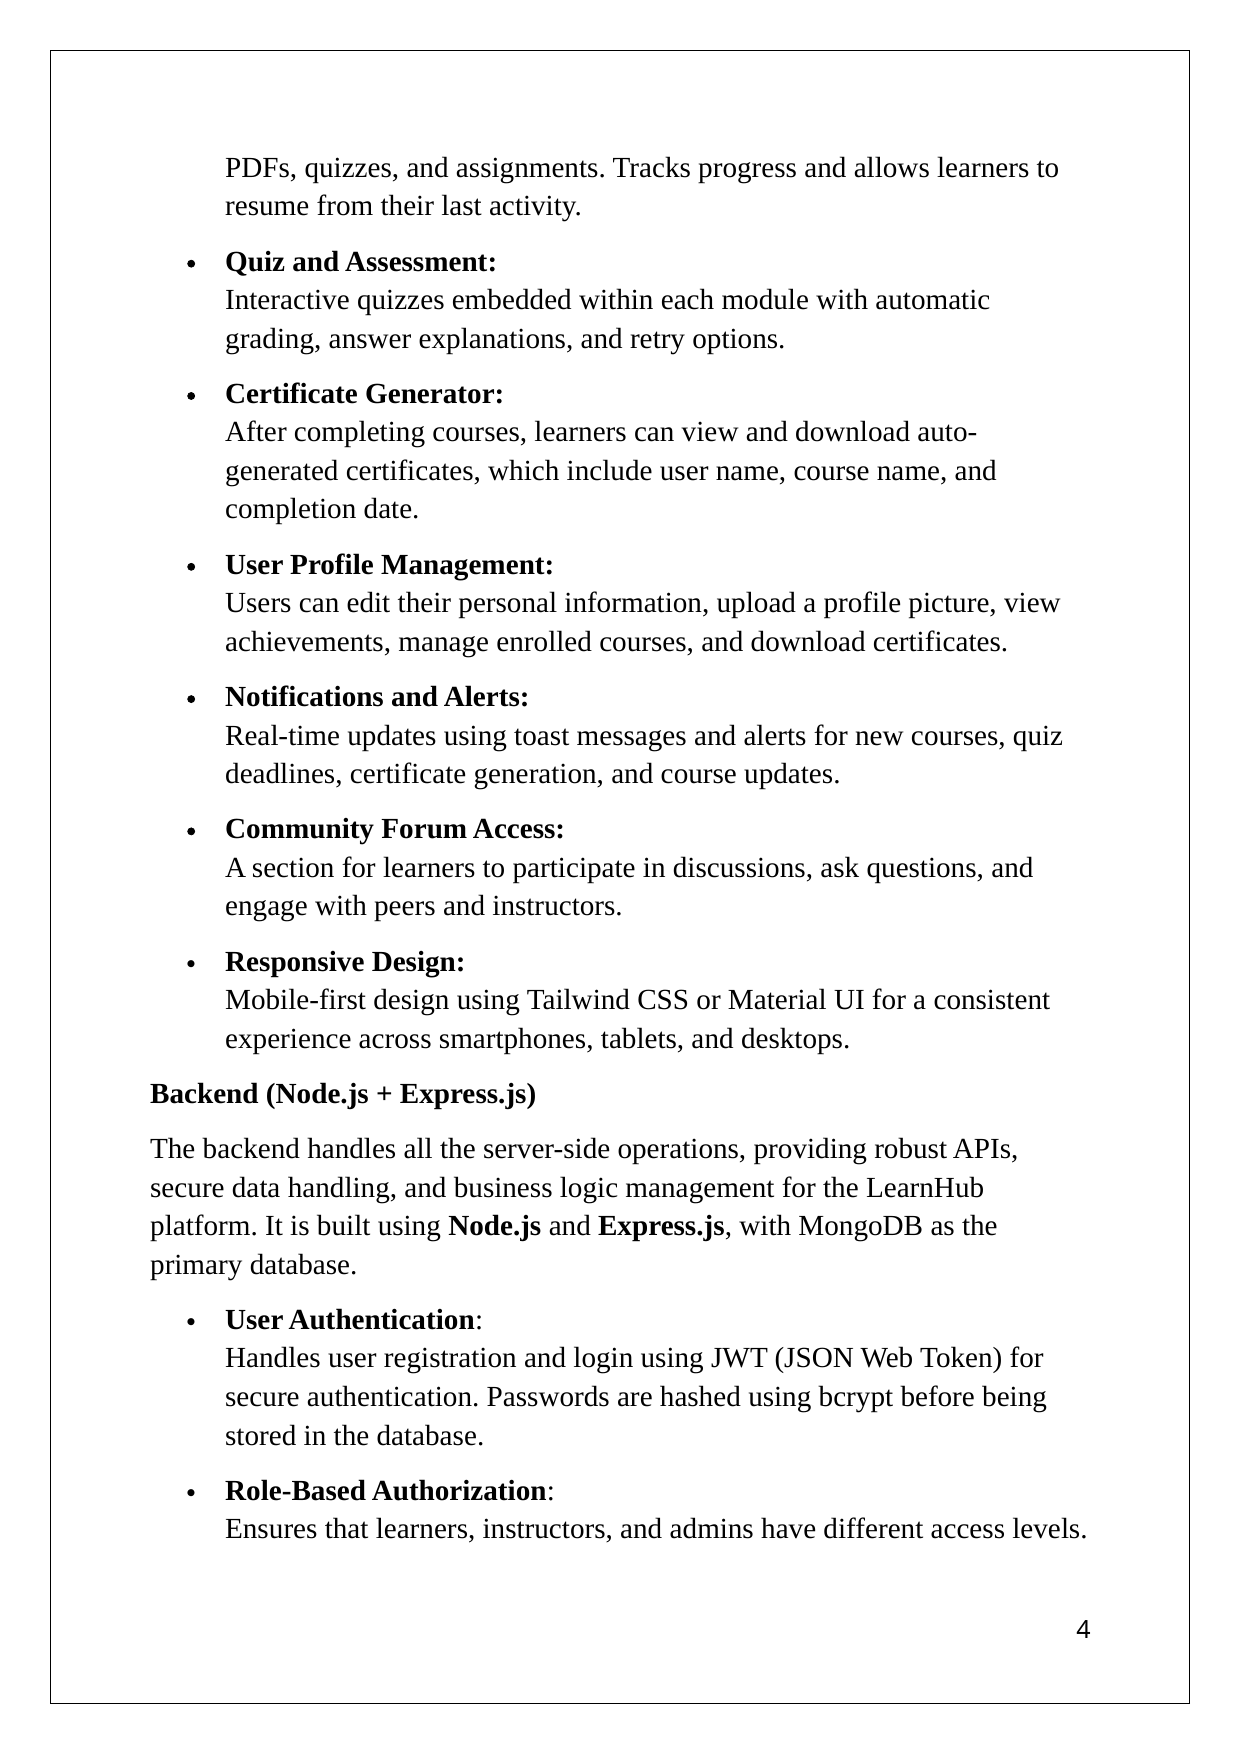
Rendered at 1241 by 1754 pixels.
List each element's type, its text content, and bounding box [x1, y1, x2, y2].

list User Authentication: Handles user registration and login using JWT (JSON Web Token) for secure authentication. Passwords are hashed using bcrypt before being stored in the database. [187, 1302, 1090, 1451]
list Certificate Generator: After completing courses, learners can view and download auto-generated certificates, which include user name, course name, and completion date. [187, 376, 1090, 525]
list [187, 1473, 1090, 1545]
list Responsive Design: Mobile-first design using Tailwind CSS or Material UI for a consistent experience across smartphones, tablets, and desktops. [187, 944, 1090, 1054]
list User Profile Management: Users can edit their personal information, upload a profile picture, view achievements, manage enrolled courses, and download certificates. [187, 547, 1090, 657]
list Quiz and Assessment: Interactive quizzes embedded within each module with automatic grading, answer explanations, and retry options. [187, 244, 1090, 354]
list Notifications and Alerts: Real-time updates using toast messages and alerts for new courses, quiz deadlines, certificate generation, and course updates. [187, 679, 1090, 790]
text Backend (Node.js + Express.js) [150, 1076, 1090, 1109]
text The backend handles all the server-side operations, providing robust APIs, secure data handling, and business logic management for the LearnHub platform. It is built using Node.js and Express.js, with MongoDB as the primary database. [150, 1131, 1090, 1280]
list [187, 150, 1090, 222]
list Community Forum Access: A section for learners to participate in discussions, ask questions, and engage with peers and instructors. [187, 811, 1090, 922]
